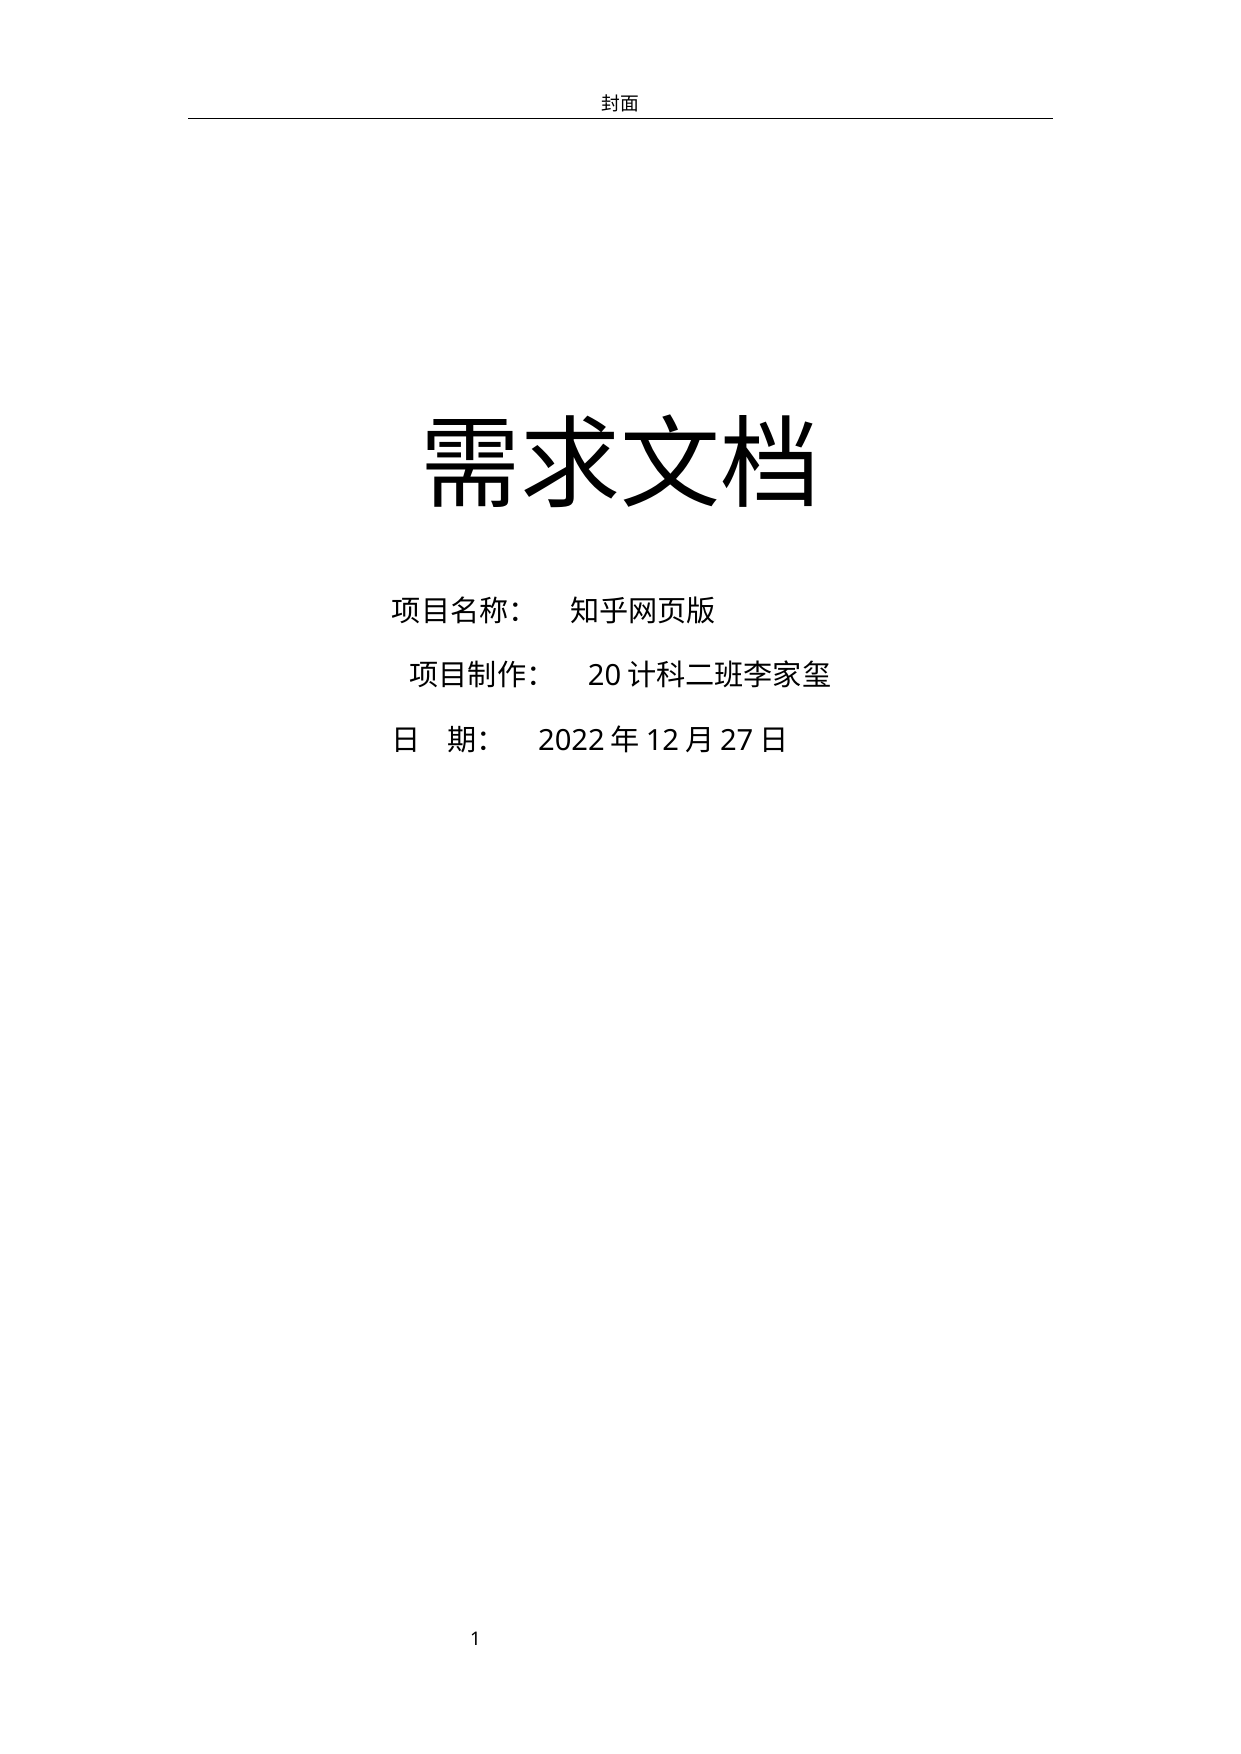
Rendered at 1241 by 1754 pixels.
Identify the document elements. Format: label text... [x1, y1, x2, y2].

text 日 期： 2022年12月27日 [187, 706, 1053, 771]
text 项目名称： 知乎网页版 [187, 576, 1053, 641]
title 需求文档 [187, 374, 1053, 537]
text 项目制作： 20计科二班李家玺 [187, 641, 1053, 706]
